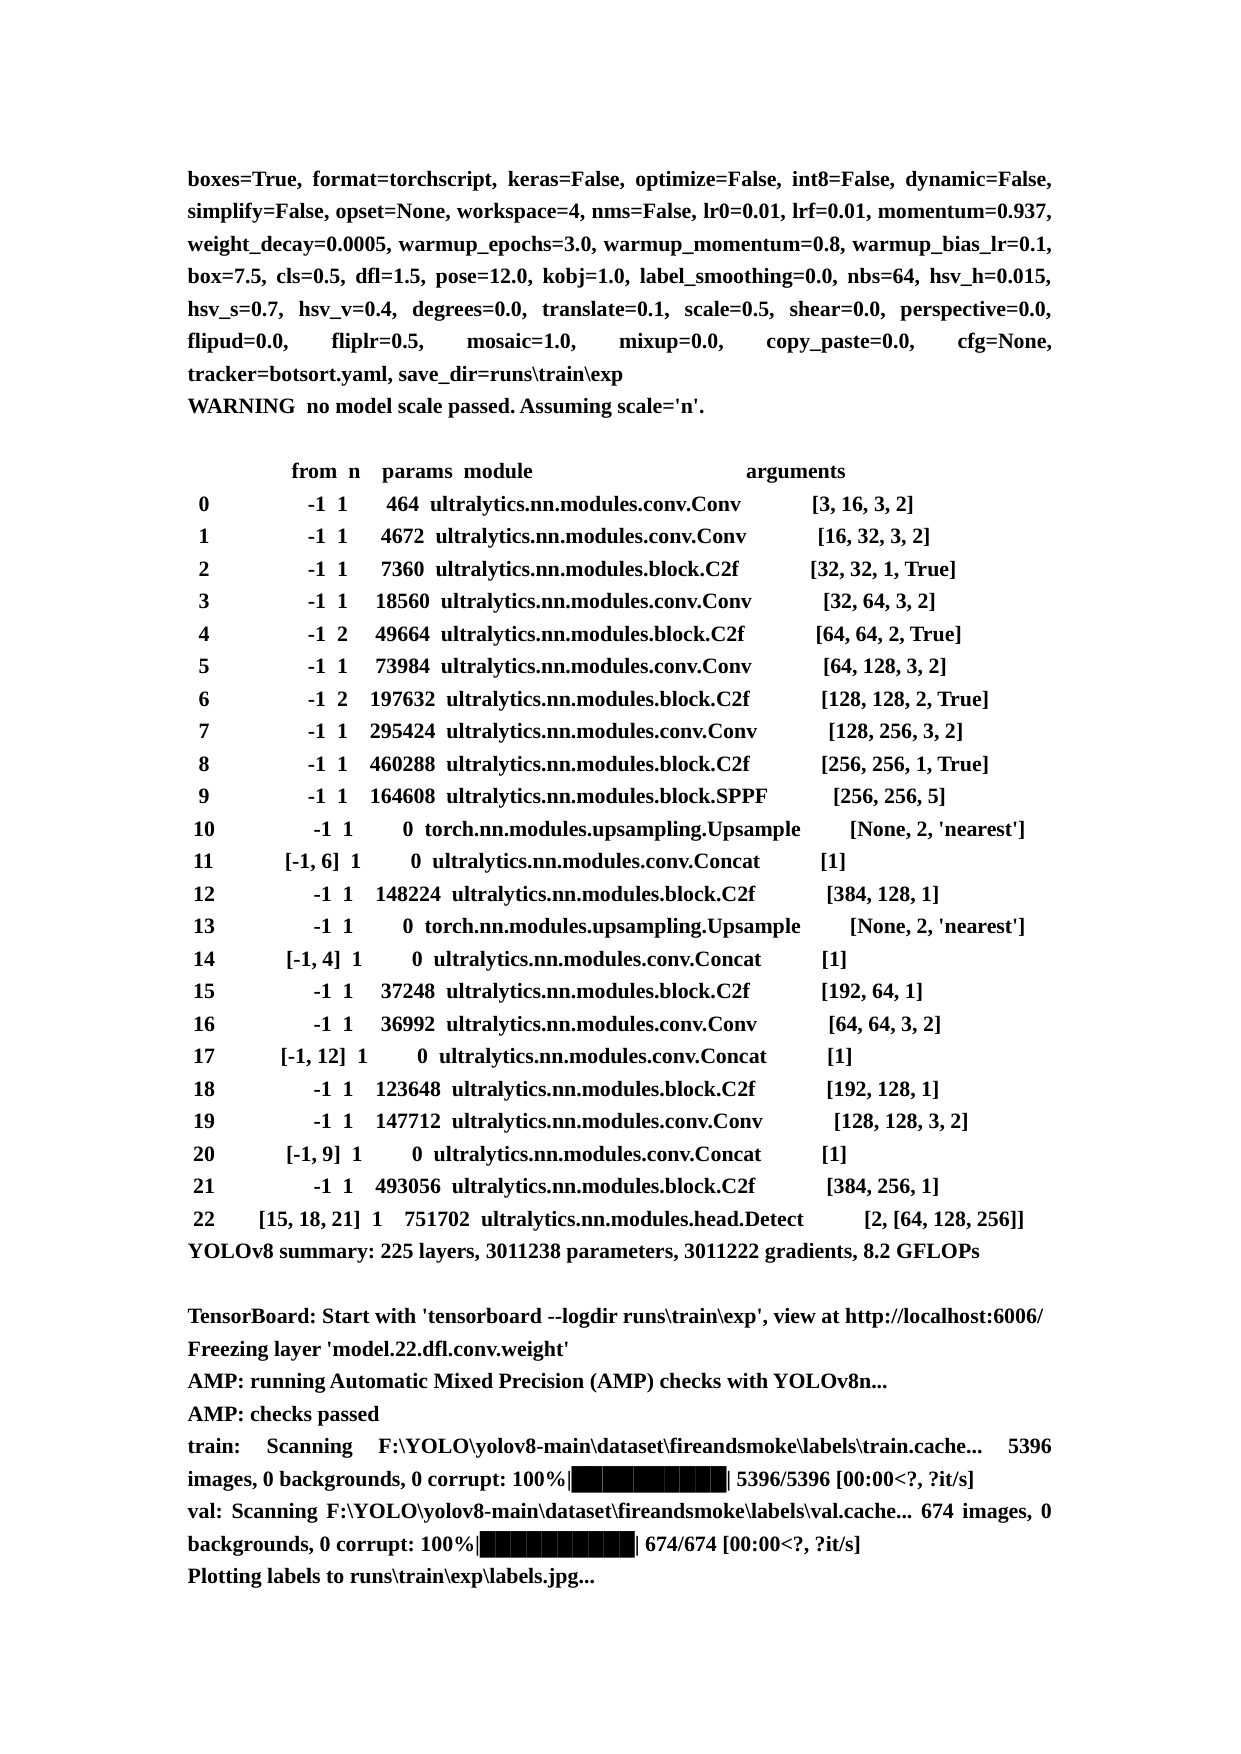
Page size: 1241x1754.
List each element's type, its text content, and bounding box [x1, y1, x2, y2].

text 0 -1 1 464 ultralytics.nn.modules.conv.Conv [3, 16, 3, 2] [187, 487, 1053, 519]
text Freezing layer 'model.22.dfl.conv.weight' [187, 1332, 1053, 1364]
text 18 -1 1 123648 ultralytics.nn.modules.block.C2f [192, 128, 1] [187, 1072, 1053, 1104]
text 15 -1 1 37248 ultralytics.nn.modules.block.C2f [192, 64, 1] [187, 974, 1053, 1007]
text 16 -1 1 36992 ultralytics.nn.modules.conv.Conv [64, 64, 3, 2] [187, 1007, 1053, 1039]
text Plotting labels to runs\train\exp\labels.jpg... [187, 1559, 1053, 1592]
text val: Scanning F:\YOLO\yolov8-main\dataset\fireandsmoke\labels\val.cache... 674 images, 0 backgrounds, 0 corrupt: 100%|██████████| 674/674 [00:00<?, ?it/s] [187, 1494, 1053, 1559]
text AMP: checks passed [187, 1397, 1053, 1429]
text 6 -1 2 197632 ultralytics.nn.modules.block.C2f [128, 128, 2, True] [187, 682, 1053, 714]
text 8 -1 1 460288 ultralytics.nn.modules.block.C2f [256, 256, 1, True] [187, 747, 1053, 779]
text 11 [-1, 6] 1 0 ultralytics.nn.modules.conv.Concat [1] [187, 844, 1053, 877]
text AMP: running Automatic Mixed Precision (AMP) checks with YOLOv8n... [187, 1364, 1053, 1397]
text 1 -1 1 4672 ultralytics.nn.modules.conv.Conv [16, 32, 3, 2] [187, 519, 1053, 552]
text 9 -1 1 164608 ultralytics.nn.modules.block.SPPF [256, 256, 5] [187, 779, 1053, 812]
text 21 -1 1 493056 ultralytics.nn.modules.block.C2f [384, 256, 1] [187, 1169, 1053, 1202]
text 12 -1 1 148224 ultralytics.nn.modules.block.C2f [384, 128, 1] [187, 877, 1053, 909]
text 22 [15, 18, 21] 1 751702 ultralytics.nn.modules.head.Detect [2, [64, 128, 256]] [187, 1202, 1053, 1234]
text 7 -1 1 295424 ultralytics.nn.modules.conv.Conv [128, 256, 3, 2] [187, 714, 1053, 747]
text 13 -1 1 0 torch.nn.modules.upsampling.Upsample [None, 2, 'nearest'] [187, 909, 1053, 942]
text from n params module arguments [187, 454, 1053, 487]
text train: Scanning F:\YOLO\yolov8-main\dataset\fireandsmoke\labels\train.cache... 5396 images, 0 backgrounds, 0 corrupt: 100%|██████████| 5396/5396 [00:00<?, ?it/s] [187, 1429, 1053, 1494]
text 5 -1 1 73984 ultralytics.nn.modules.conv.Conv [64, 128, 3, 2] [187, 649, 1053, 682]
text YOLOv8 summary: 225 layers, 3011238 parameters, 3011222 gradients, 8.2 GFLOPs [187, 1234, 1053, 1267]
text 14 [-1, 4] 1 0 ultralytics.nn.modules.conv.Concat [1] [187, 942, 1053, 974]
text TensorBoard: Start with 'tensorboard --logdir runs\train\exp', view at http://localhost:6006/ [187, 1299, 1053, 1332]
text WARNING no model scale passed. Assuming scale='n'. [187, 389, 1053, 422]
text 17 [-1, 12] 1 0 ultralytics.nn.modules.conv.Concat [1] [187, 1039, 1053, 1072]
text 3 -1 1 18560 ultralytics.nn.modules.conv.Conv [32, 64, 3, 2] [187, 584, 1053, 617]
text 10 -1 1 0 torch.nn.modules.upsampling.Upsample [None, 2, 'nearest'] [187, 812, 1053, 844]
text 4 -1 2 49664 ultralytics.nn.modules.block.C2f [64, 64, 2, True] [187, 617, 1053, 649]
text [187, 162, 1053, 389]
text 19 -1 1 147712 ultralytics.nn.modules.conv.Conv [128, 128, 3, 2] [187, 1104, 1053, 1137]
text 2 -1 1 7360 ultralytics.nn.modules.block.C2f [32, 32, 1, True] [187, 552, 1053, 584]
text 20 [-1, 9] 1 0 ultralytics.nn.modules.conv.Concat [1] [187, 1137, 1053, 1169]
